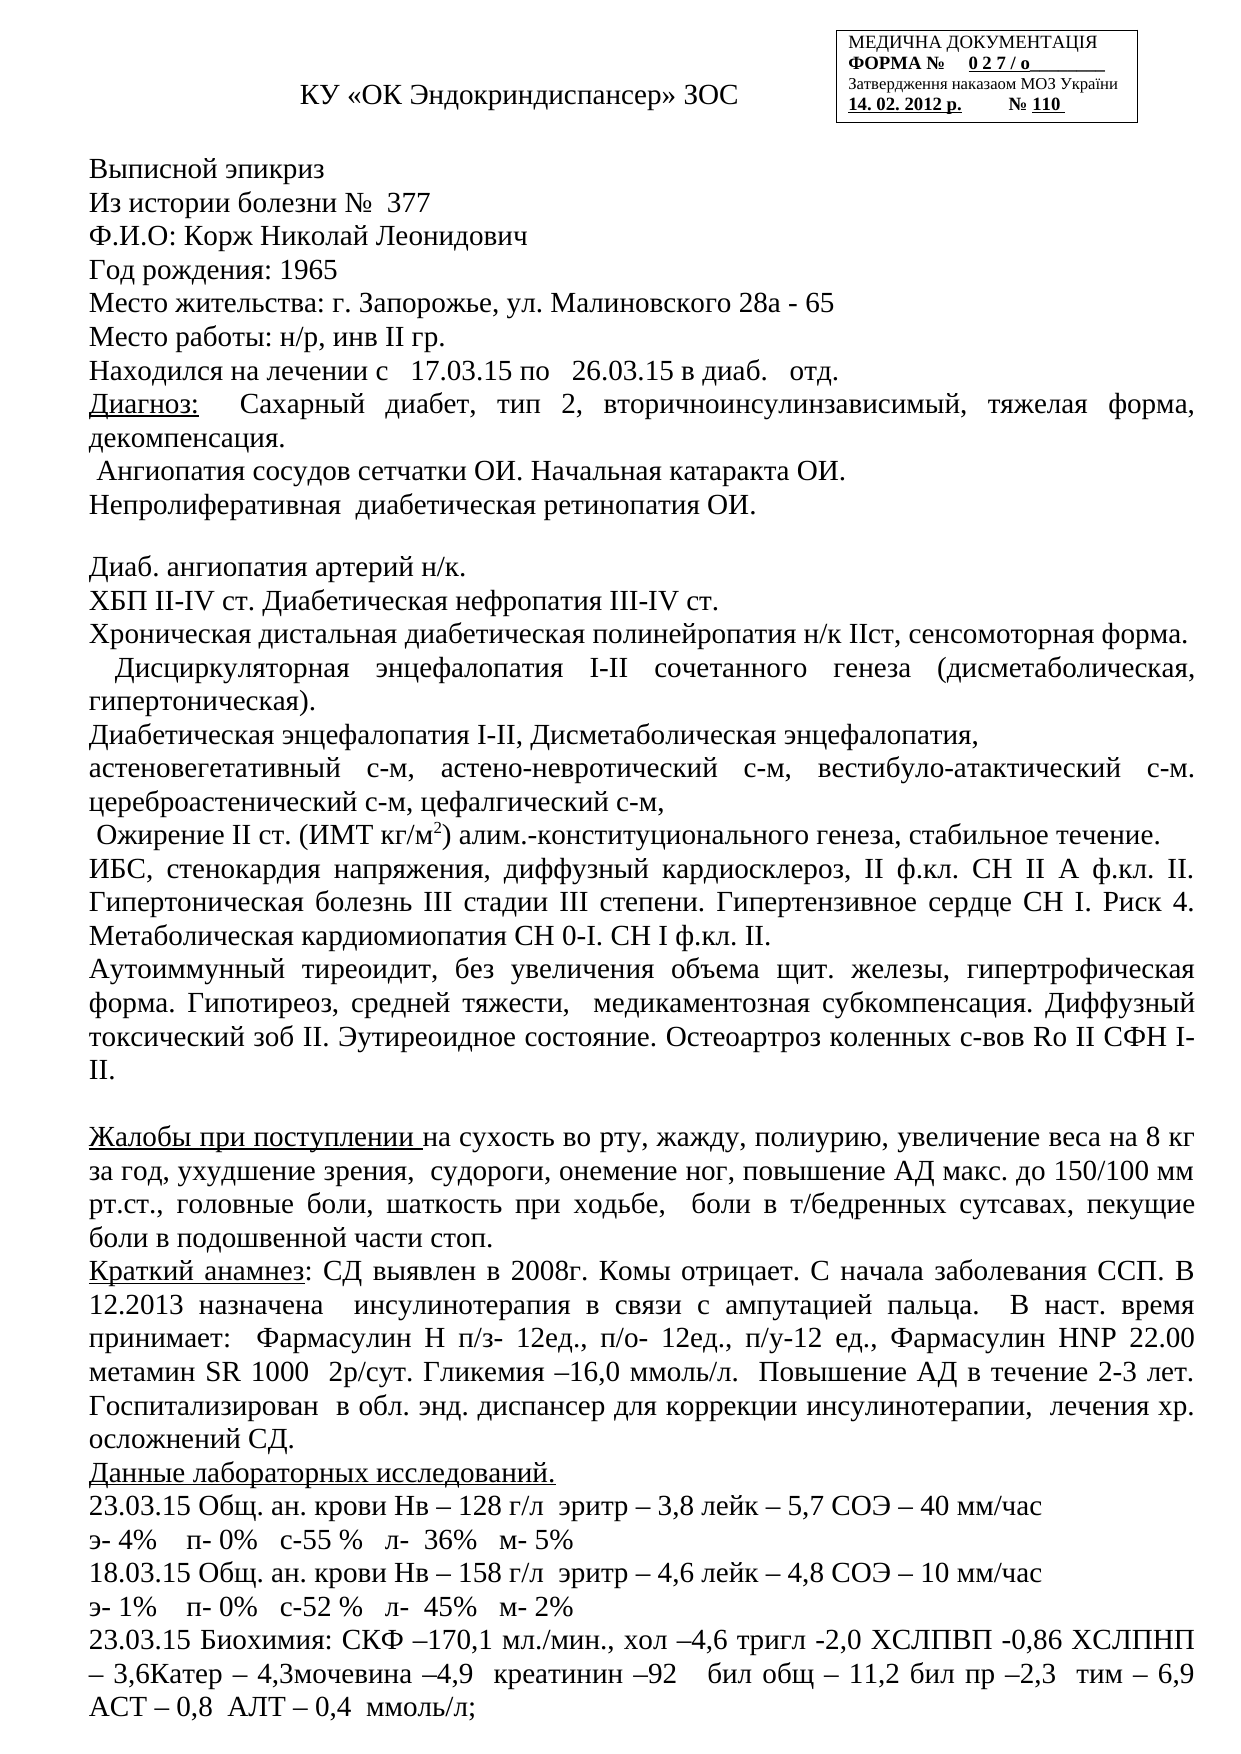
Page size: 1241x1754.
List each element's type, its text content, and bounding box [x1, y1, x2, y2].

text э- 1% п- 0% с-52 % л- 45% м- 2% [89, 1589, 1196, 1622]
text 23.03.15 Общ. ан. крови Нв – 128 г/л эритр – 3,8 лейк – 5,7 СОЭ – 40 мм/час [89, 1488, 1196, 1522]
text Жалобы при поступлении на сухость во рту, жажду, полиурию, увеличение веса на 8 кг за год, ухудшение зрения, судороги, онемение ног, повышение АД макс. до 150/100 мм рт.ст., головные боли, шаткость при ходьбе, боли в т/бедренных сутсавах, пекущие боли в подошвенной части стоп. [89, 1119, 1196, 1253]
text Находился на лечении с 17.03.15 по 26.03.15 в диаб. отд. [89, 353, 1196, 386]
text Диабетическая энцефалопатия I-II, Дисметаболическая энцефалопатия, [89, 717, 1196, 750]
text Краткий анамнез: СД выявлен в 2008г. Комы отрицает. С начала заболевания ССП. В 12.2013 назначена инсулинотерапия в связи с ампутацией пальца. В наст. время принимает: Фармасулин Н п/з- 12ед., п/о- 12ед., п/у-12 ед., Фармасулин НNР 22.00 метамин SR 1000 2р/сут. Гликемия –16,0 ммоль/л. Повышение АД в течение 2-3 лет. Госпитализирован в обл. энд. диспансер для коррекции инсулинотерапии, лечения хр. осложнений СД. [89, 1253, 1196, 1455]
text Год рождения: 1965 [89, 252, 1196, 286]
text Ангиопатия сосудов сетчатки ОИ. Начальная катаракта ОИ. [89, 453, 1196, 487]
text э- 4% п- 0% с-55 % л- 36% м- 5% [89, 1522, 1196, 1555]
text 23.03.15 Биохимия: СКФ –170,1 мл./мин., хол –4,6 тригл -2,0 ХСЛПВП -0,86 ХСЛПНП – 3,6Катер – 4,3мочевина –4,9 креатинин –92 бил общ – 11,2 бил пр –2,3 тим – 6,9 АСТ – 0,8 АЛТ – 0,4 ммоль/л; [89, 1622, 1196, 1723]
text Хроническая дистальная диабетическая полинейропатия н/к IIст, сенсомоторная форма. [89, 616, 1196, 650]
text Непролиферативная диабетическая ретинопатия ОИ. [89, 487, 1196, 520]
text Место жительства: г. Запорожье, ул. Малиновского 28а - 65 [89, 286, 1196, 319]
text Дисциркуляторная энцефалопатия I-II сочетанного генеза (дисметаболическая, гипертоническая). [89, 650, 1196, 717]
text ХБП II-IV ст. Диабетическая нефропатия III-IV ст. [89, 583, 1196, 616]
text Диагноз: Сахарный диабет, тип 2, вторичноинсулинзависимый, тяжелая форма, декомпенсация. [89, 386, 1196, 453]
text ИБС, стенокардия напряжения, диффузный кардиосклероз, II ф.кл. СН II А ф.кл. II. Гипертоническая болезнь III стадии III степени. Гипертензивное сердце СН I. Риск 4. Метаболическая кардиомиопатия СН 0-I. СН I ф.кл. II. [89, 851, 1196, 952]
subtitle Из истории болезни № 377 [89, 185, 1196, 218]
text астеновегетативный с-м, астено-невротический с-м, вестибуло-атактический с-м. цереброастенический с-м, цефалгический с-м, [89, 750, 1196, 817]
subtitle Ф.И.О: Корж Николай Леонидович [89, 218, 1196, 252]
text Данные лабораторных исследований. [89, 1455, 1196, 1488]
text Аутоиммунный тиреоидит, без увеличения объема щит. железы, гипертрофическая форма. Гипотиреоз, средней тяжести, медикаментозная субкомпенсация. Диффузный токсический зоб II. Эутиреоидное состояние. Остеоартроз коленных с-вов Rо II СФН I-II. [89, 952, 1196, 1086]
text Ожирение II ст. (ИМТ кг/м2) алим.-конституционального генеза, стабильное течение. [89, 817, 1196, 851]
text Диаб. ангиопатия артерий н/к. [89, 549, 1196, 583]
text 18.03.15 Общ. ан. крови Нв – 158 г/л эритр – 4,6 лейк – 4,8 СОЭ – 10 мм/час [89, 1555, 1196, 1589]
subtitle Выписной эпикриз [89, 151, 1202, 185]
text Место работы: н/р, инв II гр. [89, 319, 1196, 353]
